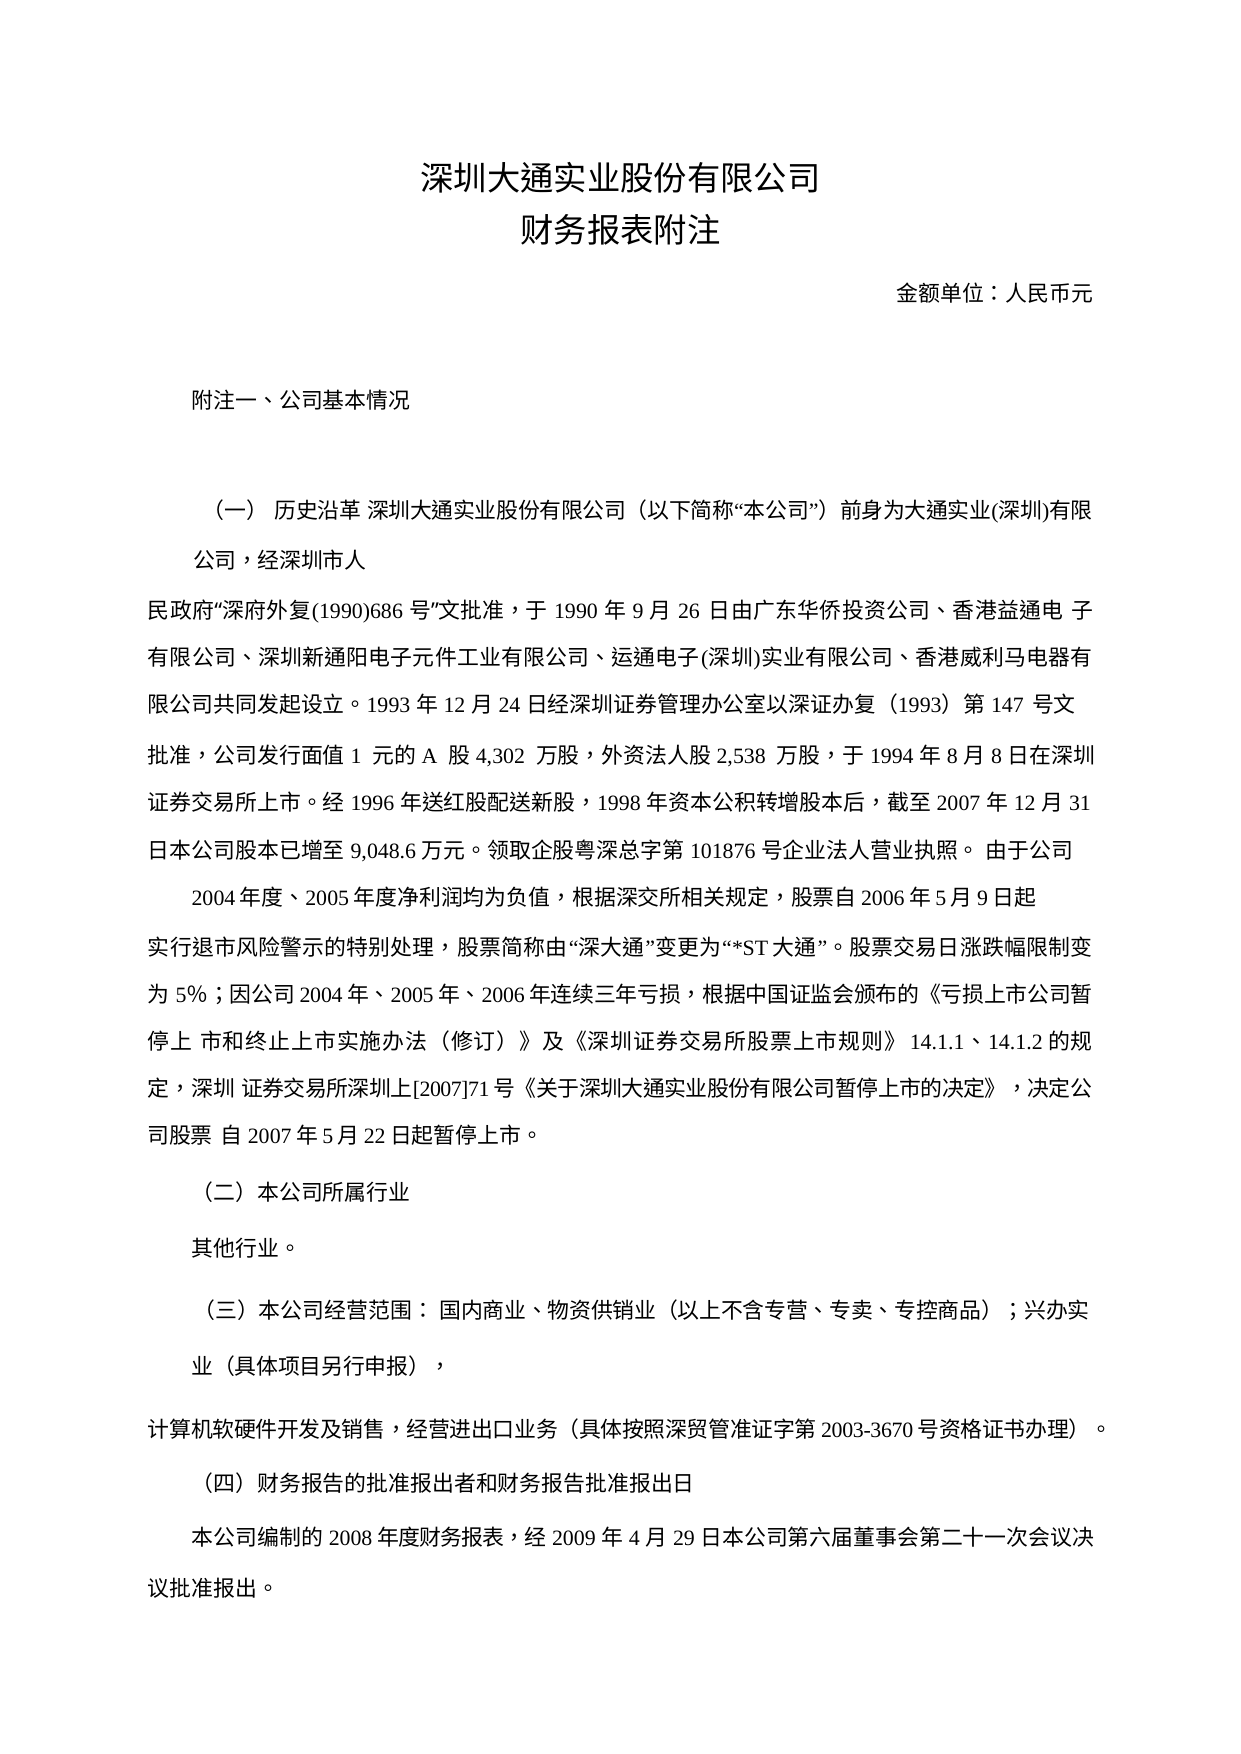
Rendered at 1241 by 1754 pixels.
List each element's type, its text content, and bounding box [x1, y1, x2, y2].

text 深圳大通实业股份有限公司 [418, 156, 822, 198]
text 批准，公司发行面值 1 元的 A 股 4,302 万股，外资法人股 2,538 万股，于 1994 年 8 月 8 日在深圳 [148, 740, 1115, 770]
text 计算机软硬件开发及销售，经营进出口业务（具体按照深贸管准证字第2003-3670号资格证书办理）。 [148, 1413, 1115, 1443]
text （四）财务报告的批准报出者和财务报告批准报出日 [191, 1468, 1104, 1498]
text （二）本公司所属行业 其他行业。 [191, 1177, 412, 1262]
text （一） 历史沿革 深圳大通实业股份有限公司（以下简称“本公司”）前身为大通实业(深圳)有限公司，经深圳市人 [193, 495, 1104, 574]
text 财务报表附注 [418, 207, 822, 252]
text 日本公司股本已增至 9,048.6 万元。领取企股粤深总字第 101876 号企业法人营业执照。 由于公司2004年度、2005年度净利润均为负值，根据深交所相关规定，股票自2006年5月9日起 [148, 835, 1091, 912]
text 附注一、公司基本情况 [191, 384, 1104, 414]
text 实行退市风险警示的特别处理，股票简称由“深大通”变更为“*ST大通”。股票交易日涨跌幅限制变为 5％；因公司2004年、2005年、2006年连续三年亏损，根据中国证监会颁布的《亏损上市公司暂停上 市和终止上市实施办法（修订）》及《深圳证券交易所股票上市规则》14.1.1、14.1.2的规定，深圳 证券交易所深圳上[2007]71号《关于深圳大通实业股份有限公司暂停上市的决定》，决定公司股票 自 2007年5月22日起暂停上市。 [148, 932, 1093, 1150]
text 本公司编制的 2008 年度财务报表，经 2009 年 4 月 29 日本公司第六届董事会第二十一次会议决 议批准报出。 [148, 1522, 1104, 1603]
text 证券交易所上市。经 1996 年送红股配送新股，1998 年资本公积转增股本后，截至 2007 年 12 月 31 [148, 787, 1115, 817]
text （三）本公司经营范围： 国内商业、物资供销业（以上不含专营、专卖、专控商品）；兴办实业（具体项目另行申报）， [191, 1295, 1104, 1381]
text 金额单位：人民币元 [135, 278, 1093, 308]
text 民政府“深府外复(1990)686 号”文批准，于 1990 年 9 月 26 日由广东华侨投资公司、香港益通电 子有限公司、深圳新通阳电子元件工业有限公司、运通电子(深圳)实业有限公司、香港威利马电器有 限公司共同发起设立。1993 年 12 月 24 日经深圳证券管理办公室以深证办复（1993）第 147 号文 [148, 595, 1093, 719]
